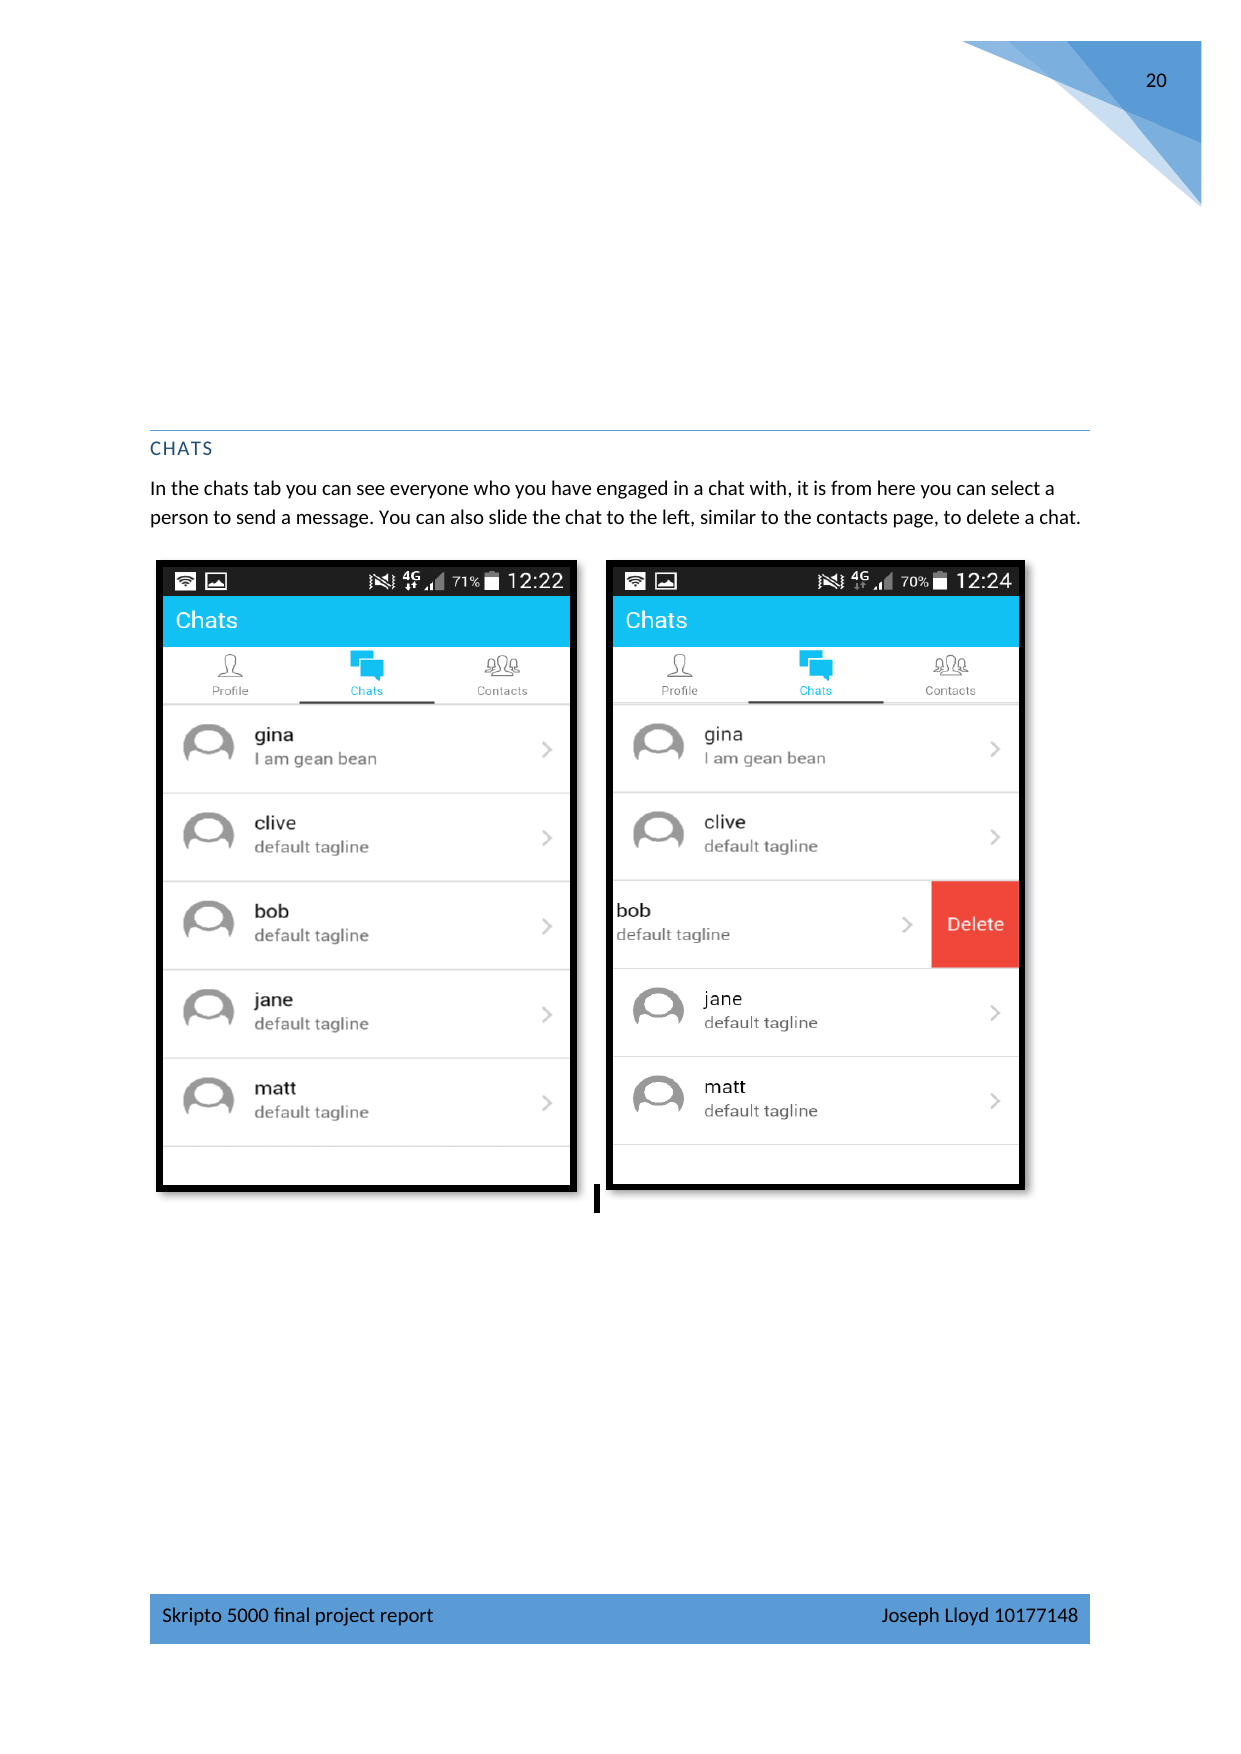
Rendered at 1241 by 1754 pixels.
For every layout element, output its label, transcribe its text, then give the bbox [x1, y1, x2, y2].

subtitle Chats [150, 431, 1090, 461]
picture [613, 648, 1019, 1184]
picture [163, 567, 570, 595]
picture [613, 567, 1019, 595]
picture [163, 648, 570, 1185]
picture [962, 41, 1202, 207]
text In the chats tab you can see everyone who you have engaged in a chat with, it is from here you can select a person to send a message. You can also slide the chat to the left, similar to the contacts page, to delete a chat. [150, 475, 1090, 529]
